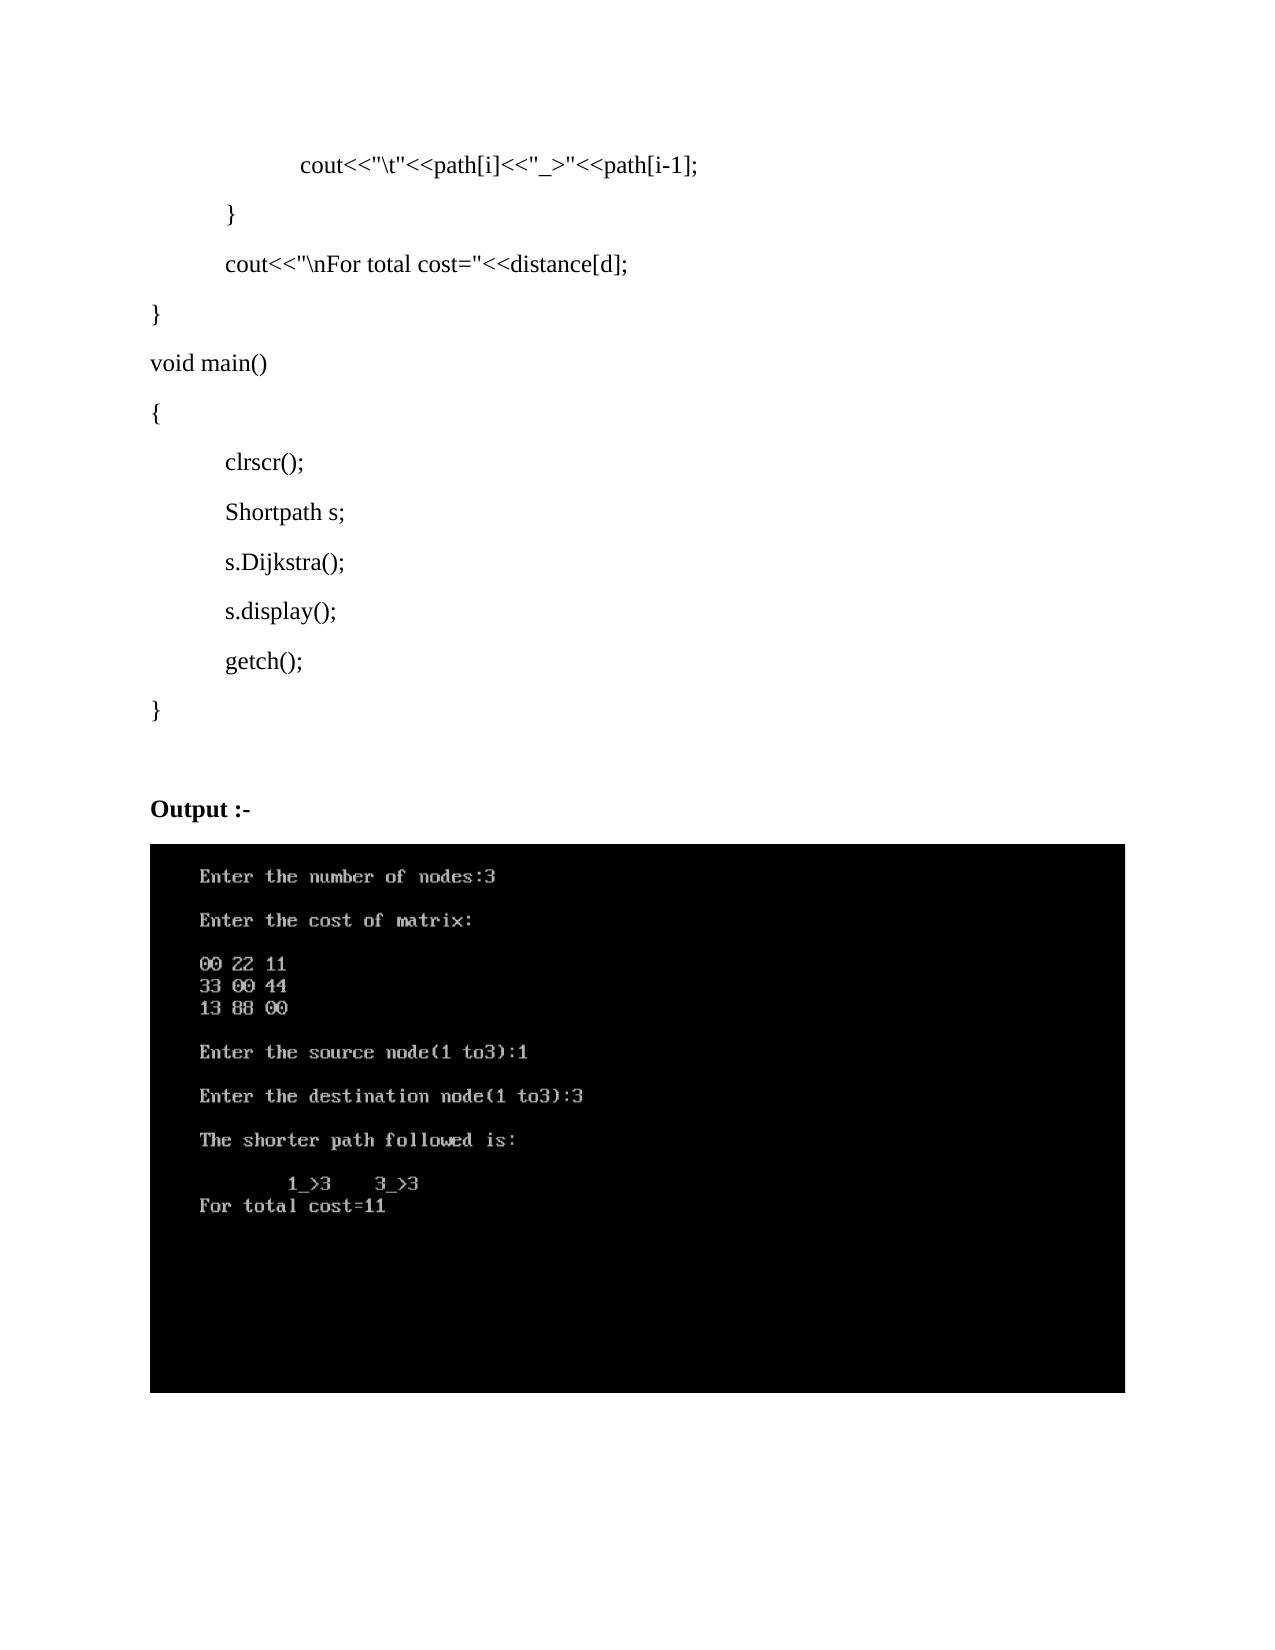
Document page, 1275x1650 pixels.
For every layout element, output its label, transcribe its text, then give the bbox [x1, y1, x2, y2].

text void main() [150, 348, 1125, 377]
text } [150, 299, 1125, 327]
picture [150, 844, 1125, 1393]
text getch(); [150, 646, 1125, 674]
text s.Dijkstra(); [150, 547, 1125, 575]
text cout<<"\t"<<path[i]<<"_>"<<path[i-1]; [150, 150, 1125, 179]
text Shortpath s; [150, 497, 1125, 526]
text } [150, 695, 1125, 724]
text } [150, 199, 1125, 228]
text { [150, 398, 1125, 427]
text cout<<"\nFor total cost="<<distance[d]; [150, 249, 1125, 278]
text s.display(); [150, 596, 1125, 625]
text clrscr(); [150, 447, 1125, 476]
text Output :- [150, 794, 1125, 823]
